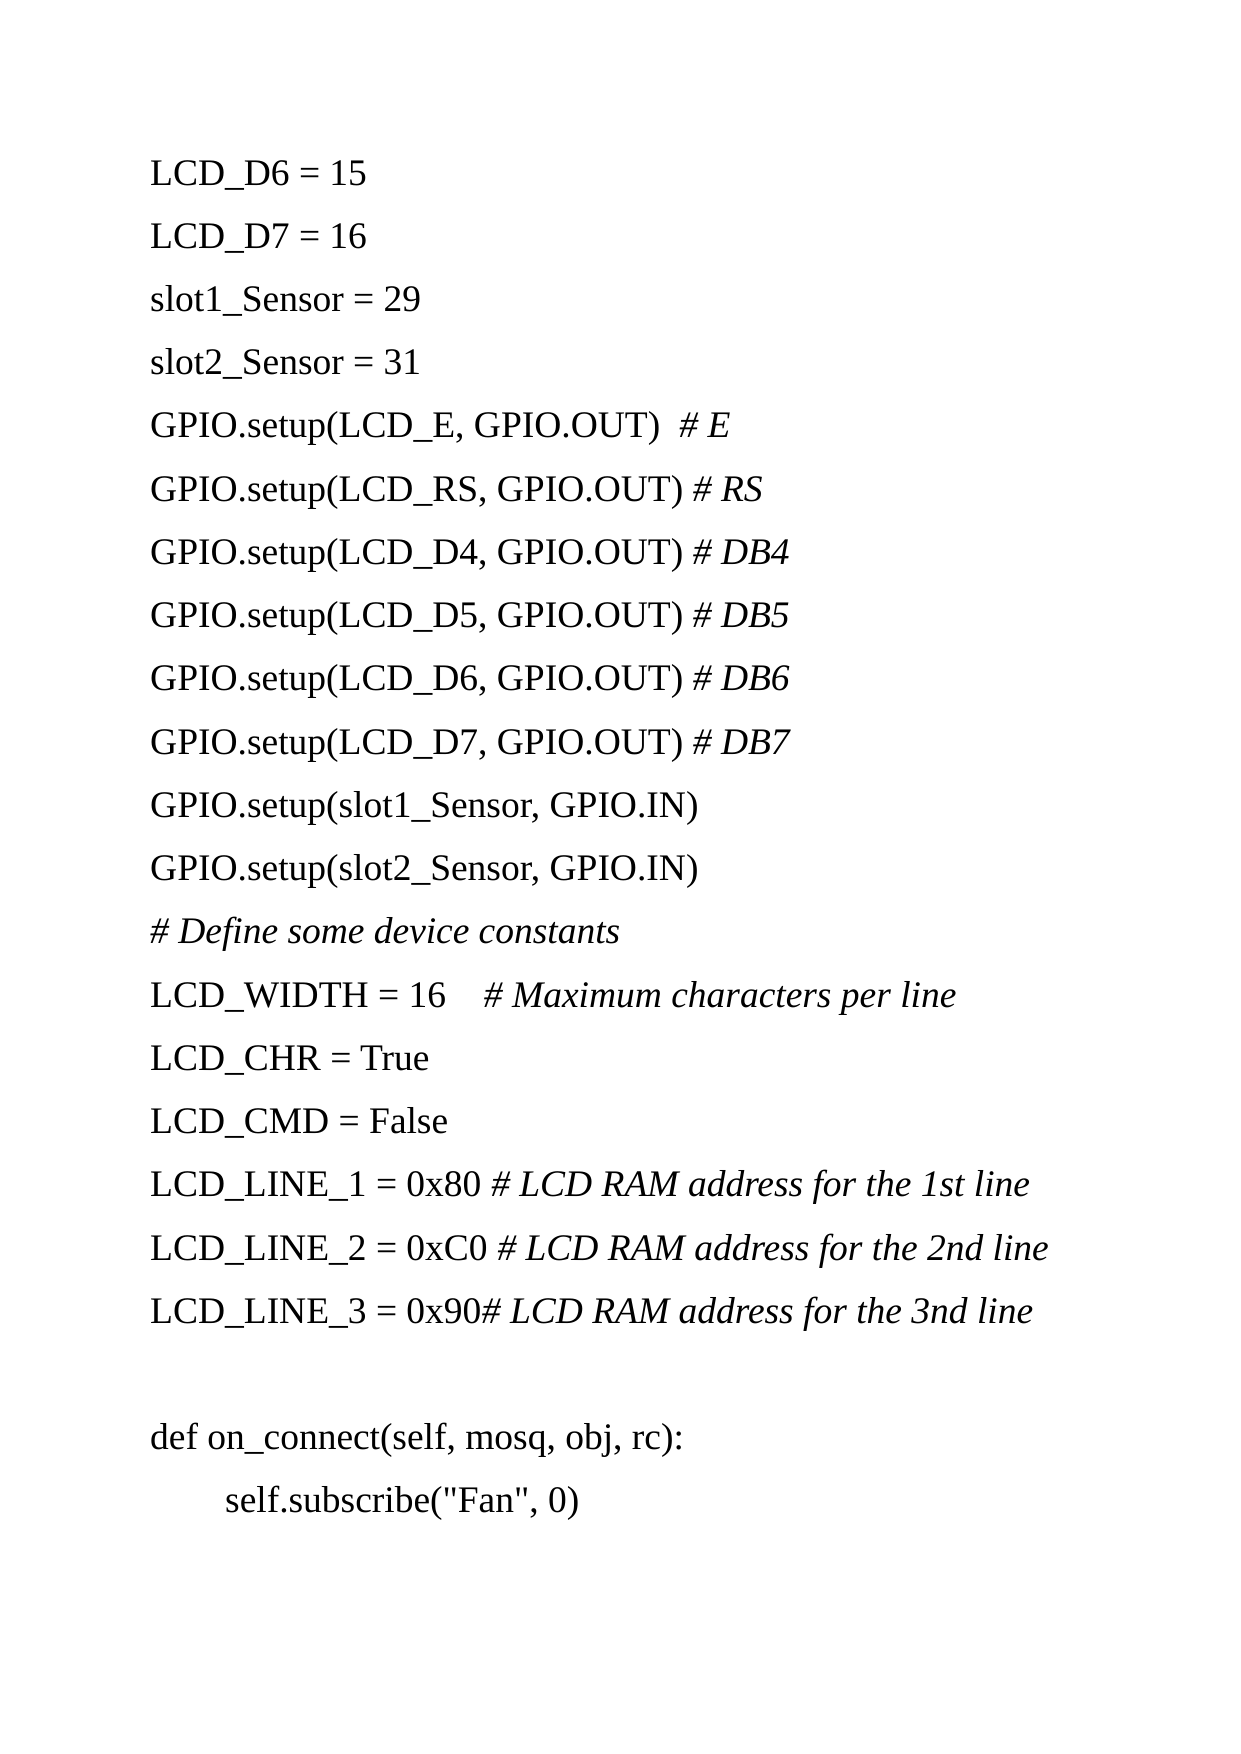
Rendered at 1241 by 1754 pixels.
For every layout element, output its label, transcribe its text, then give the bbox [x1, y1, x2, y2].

text slot1_Sensor = 29 [150, 276, 1090, 319]
text GPIO.setup(LCD_D7, GPIO.OUT) # DB7 [150, 719, 1090, 762]
text GPIO.setup(LCD_D6, GPIO.OUT) # DB6 [150, 656, 1090, 699]
text GPIO.setup(LCD_E, GPIO.OUT) # E [150, 403, 1090, 446]
text LCD_LINE_2 = 0xC0 # LCD RAM address for the 2nd line [150, 1225, 1090, 1268]
text self.subscribe("Fan", 0) [150, 1478, 1090, 1521]
text GPIO.setup(LCD_RS, GPIO.OUT) # RS [150, 466, 1090, 509]
text GPIO.setup(LCD_D5, GPIO.OUT) # DB5 [150, 593, 1090, 636]
text LCD_WIDTH = 16 # Maximum characters per line [150, 972, 1090, 1015]
text # Define some device constants [150, 909, 1090, 952]
text GPIO.setup(LCD_D4, GPIO.OUT) # DB4 [150, 529, 1090, 572]
text LCD_CHR = True [150, 1035, 1090, 1078]
text def on_connect(self, mosq, obj, rc): [150, 1414, 1090, 1458]
text LCD_LINE_1 = 0x80 # LCD RAM address for the 1st line [150, 1162, 1090, 1205]
text LCD_CMD = False [150, 1098, 1090, 1142]
text GPIO.setup(slot2_Sensor, GPIO.IN) [150, 846, 1090, 889]
text slot2_Sensor = 31 [150, 340, 1090, 383]
text LCD_D7 = 16 [150, 213, 1090, 256]
text LCD_D6 = 15 [150, 150, 1090, 193]
text LCD_LINE_3 = 0x90# LCD RAM address for the 3nd line [150, 1288, 1090, 1331]
text GPIO.setup(slot1_Sensor, GPIO.IN) [150, 782, 1090, 825]
